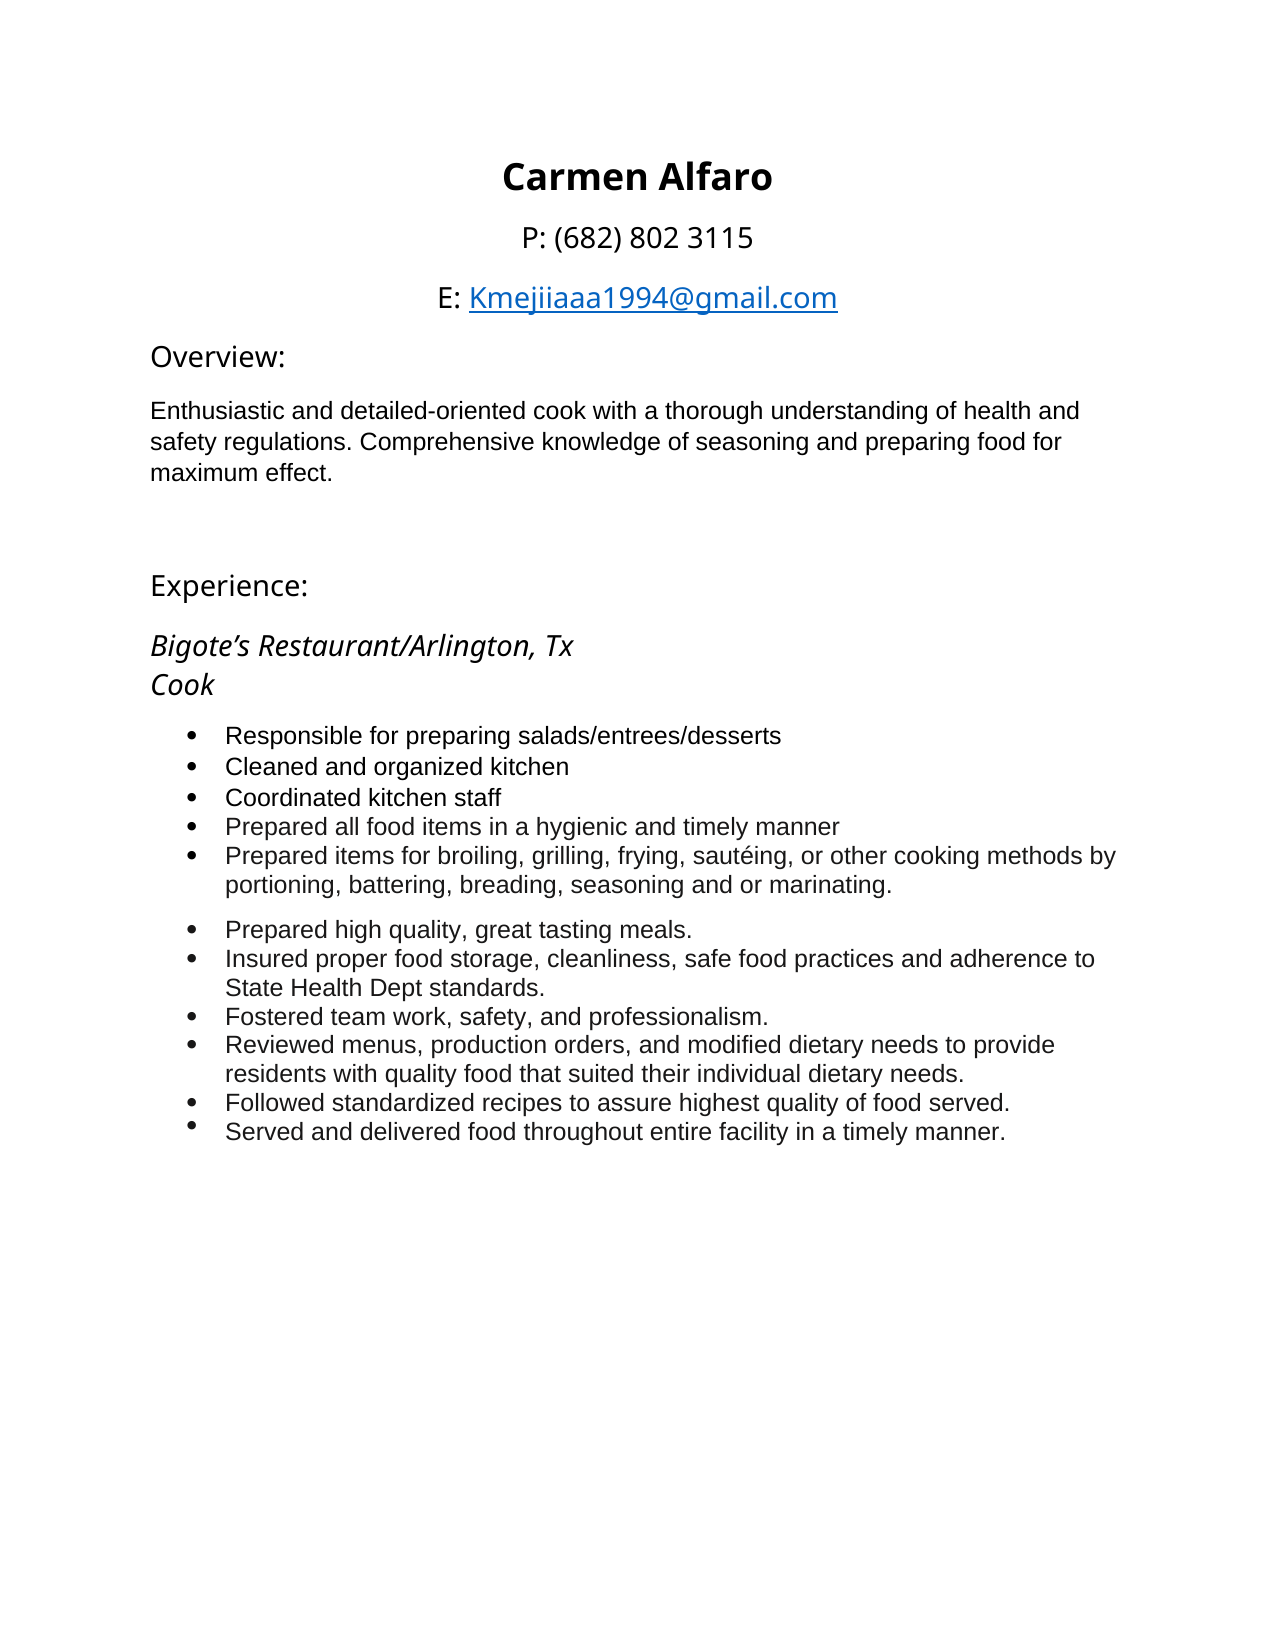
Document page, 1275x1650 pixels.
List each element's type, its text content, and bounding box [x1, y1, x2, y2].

list Prepared all food items in a hygienic and timely manner [187, 812, 1125, 841]
list Prepared items for broiling, grilling, frying, sautéing, or other cooking methods by portioning, battering, breading, seasoning and or marinating. [187, 841, 1125, 898]
text Carmen Alfaro [150, 150, 1125, 201]
text Bigote’s Restaurant/Arlington, Tx [150, 625, 1125, 664]
text Cook [150, 664, 1125, 704]
list Reviewed menus, production orders, and modified dietary needs to provide residents with quality food that suited their individual dietary needs. [187, 1031, 1125, 1088]
list Responsible for preparing salads/entrees/desserts [187, 721, 1125, 750]
text P: (682) 802 3115 [150, 218, 1125, 257]
text Enthusiastic and detailed-oriented cook with a thorough understanding of health and safety regulations. Comprehensive knowledge of seasoning and preparing food for maximum effect. [150, 396, 1125, 487]
list Followed standardized recipes to assure highest quality of food served. [187, 1088, 1125, 1117]
list Cleaned and organized kitchen [187, 752, 1125, 781]
text E: Kmejiiaaa1994@gmail.com [150, 277, 1125, 317]
list Served and delivered food throughout entire facility in a timely manner. [187, 1117, 1125, 1146]
text Overview: [150, 337, 1125, 376]
text Experience: [150, 565, 1125, 605]
list Prepared high quality, great tasting meals. [187, 915, 1125, 944]
list Insured proper food storage, cleanliness, safe food practices and adherence to State Health Dept standards. [187, 944, 1125, 1002]
list Coordinated kitchen staff [187, 783, 1125, 812]
list Fostered team work, safety, and professionalism. [187, 1002, 1125, 1031]
